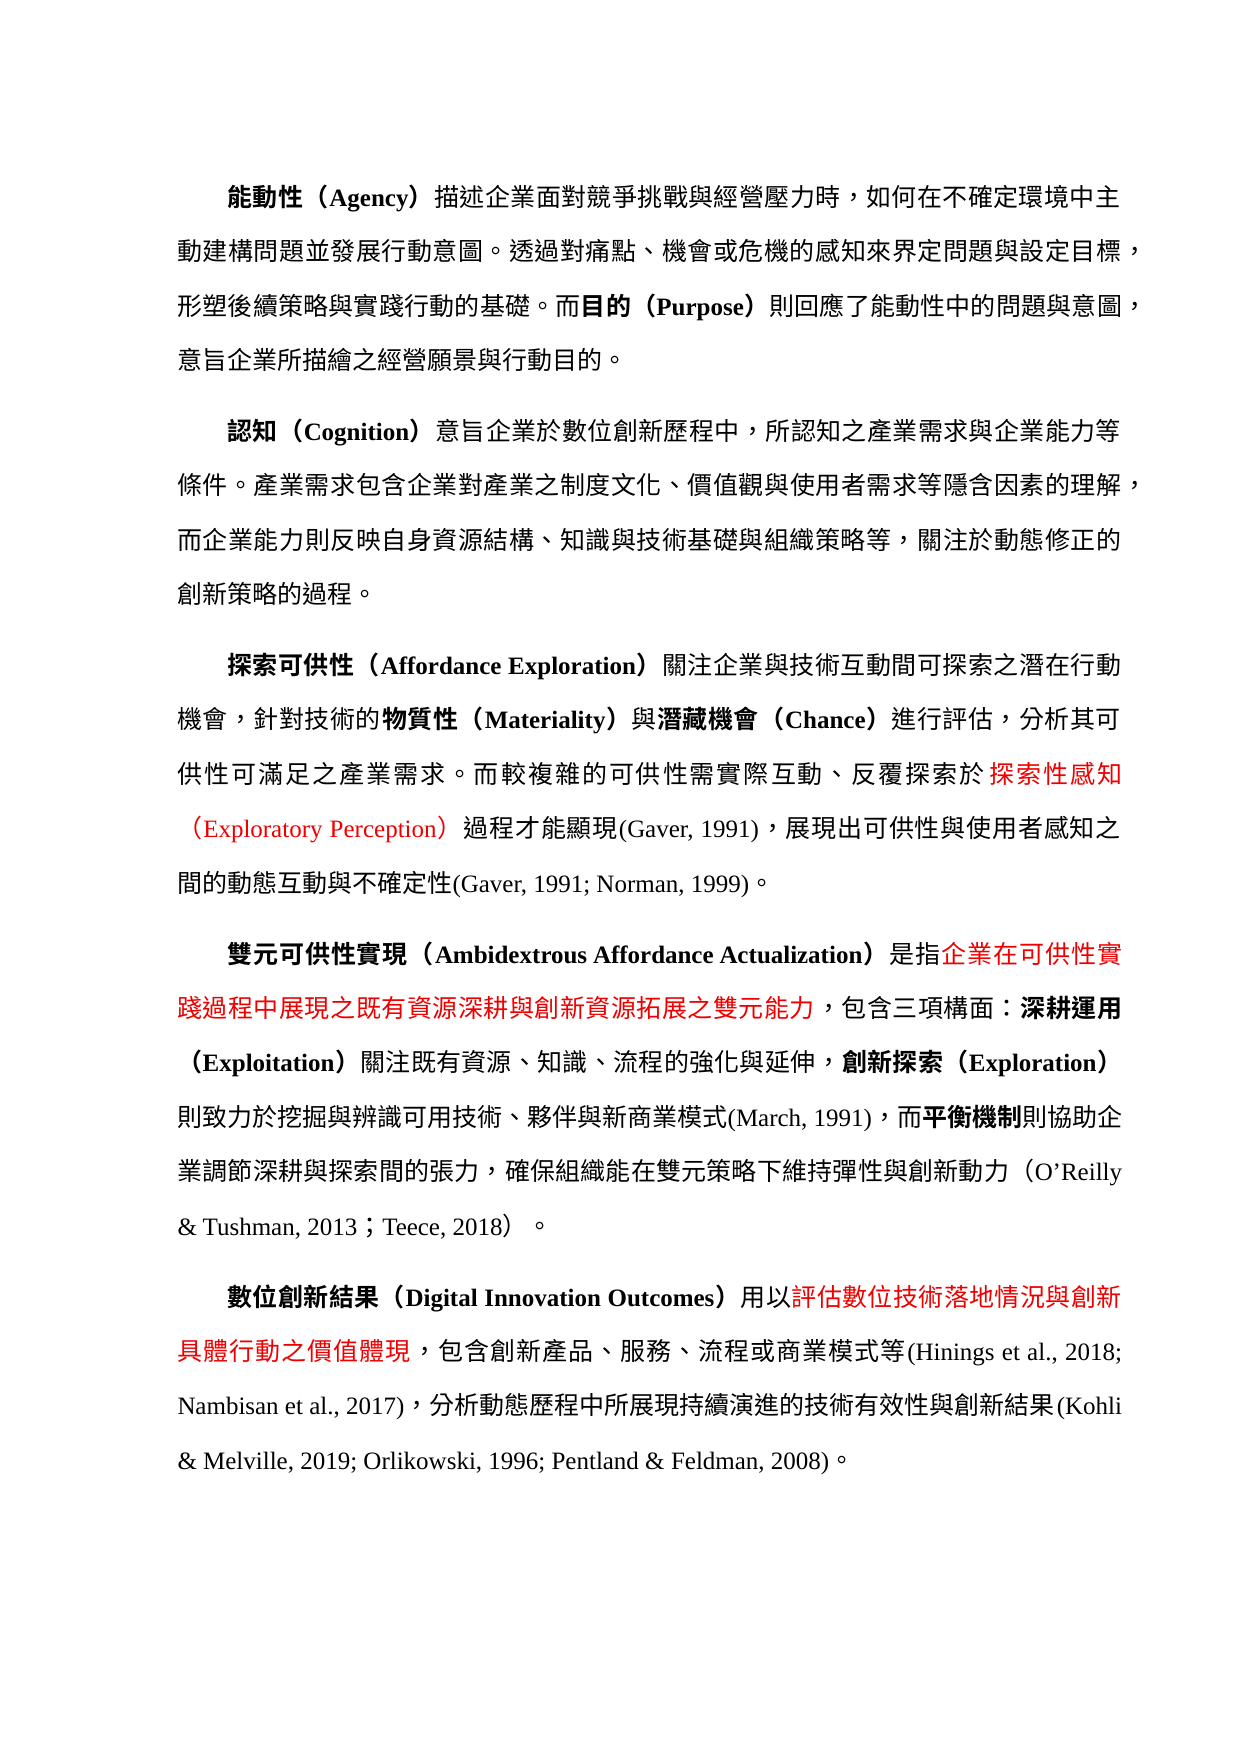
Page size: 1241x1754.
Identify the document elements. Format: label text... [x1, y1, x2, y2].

text 雙元可供性實現（Ambidextrous Affordance Actualization）是指企業在可供性實踐過程中展現之既有資源深耕與創新資源拓展之雙元能力，包含三項構面：深耕運用（Exploitation）關注既有資源、知識、流程的強化與延伸，創新探索（Exploration）則致力於挖掘與辨識可用技術、夥伴與新商業模式(March, 1991)，而平衡機制則協助企業調節深耕與探索間的張力，確保組織能在雙元策略下維持彈性與創新動力（O’Reilly & Tushman, 2013；Teece, 2018）。 [177, 934, 1122, 1242]
text 能動性（Agency）描述企業面對競爭挑戰與經營壓力時，如何在不確定環境中主動建構問題並發展行動意圖。透過對痛點、機會或危機的感知來界定問題與設定目標，形塑後續策略與實踐行動的基礎。而目的（Purpose）則回應了能動性中的問題與意圖，意旨企業所描繪之經營願景與行動目的。 [177, 177, 1122, 377]
text 數位創新結果（Digital Innovation Outcomes）用以評估數位技術落地情況與創新具體行動之價值體現，包含創新產品、服務、流程或商業模式等(Hinings et al., 2018; Nambisan et al., 2017)，分析動態歷程中所展現持續演進的技術有效性與創新結果(Kohli & Melville, 2019; Orlikowski, 1996; Pentland & Feldman, 2008)。 [177, 1277, 1122, 1476]
text 認知（Cognition）意旨企業於數位創新歷程中，所認知之產業需求與企業能力等條件。產業需求包含企業對產業之制度文化、價值觀與使用者需求等隱含因素的理解，而企業能力則反映自身資源結構、知識與技術基礎與組織策略等，關注於動態修正的創新策略的過程。 [177, 411, 1122, 611]
text 探索可供性（Affordance Exploration）關注企業與技術互動間可探索之潛在行動機會，針對技術的物質性（Materiality）與潛藏機會（Chance）進行評估，分析其可供性可滿足之產業需求。而較複雜的可供性需實際互動、反覆探索於探索性感知（Exploratory Perception）過程才能顯現(Gaver, 1991)，展現出可供性與使用者感知之間的動態互動與不確定性(Gaver, 1991; Norman, 1999)。 [177, 646, 1122, 899]
